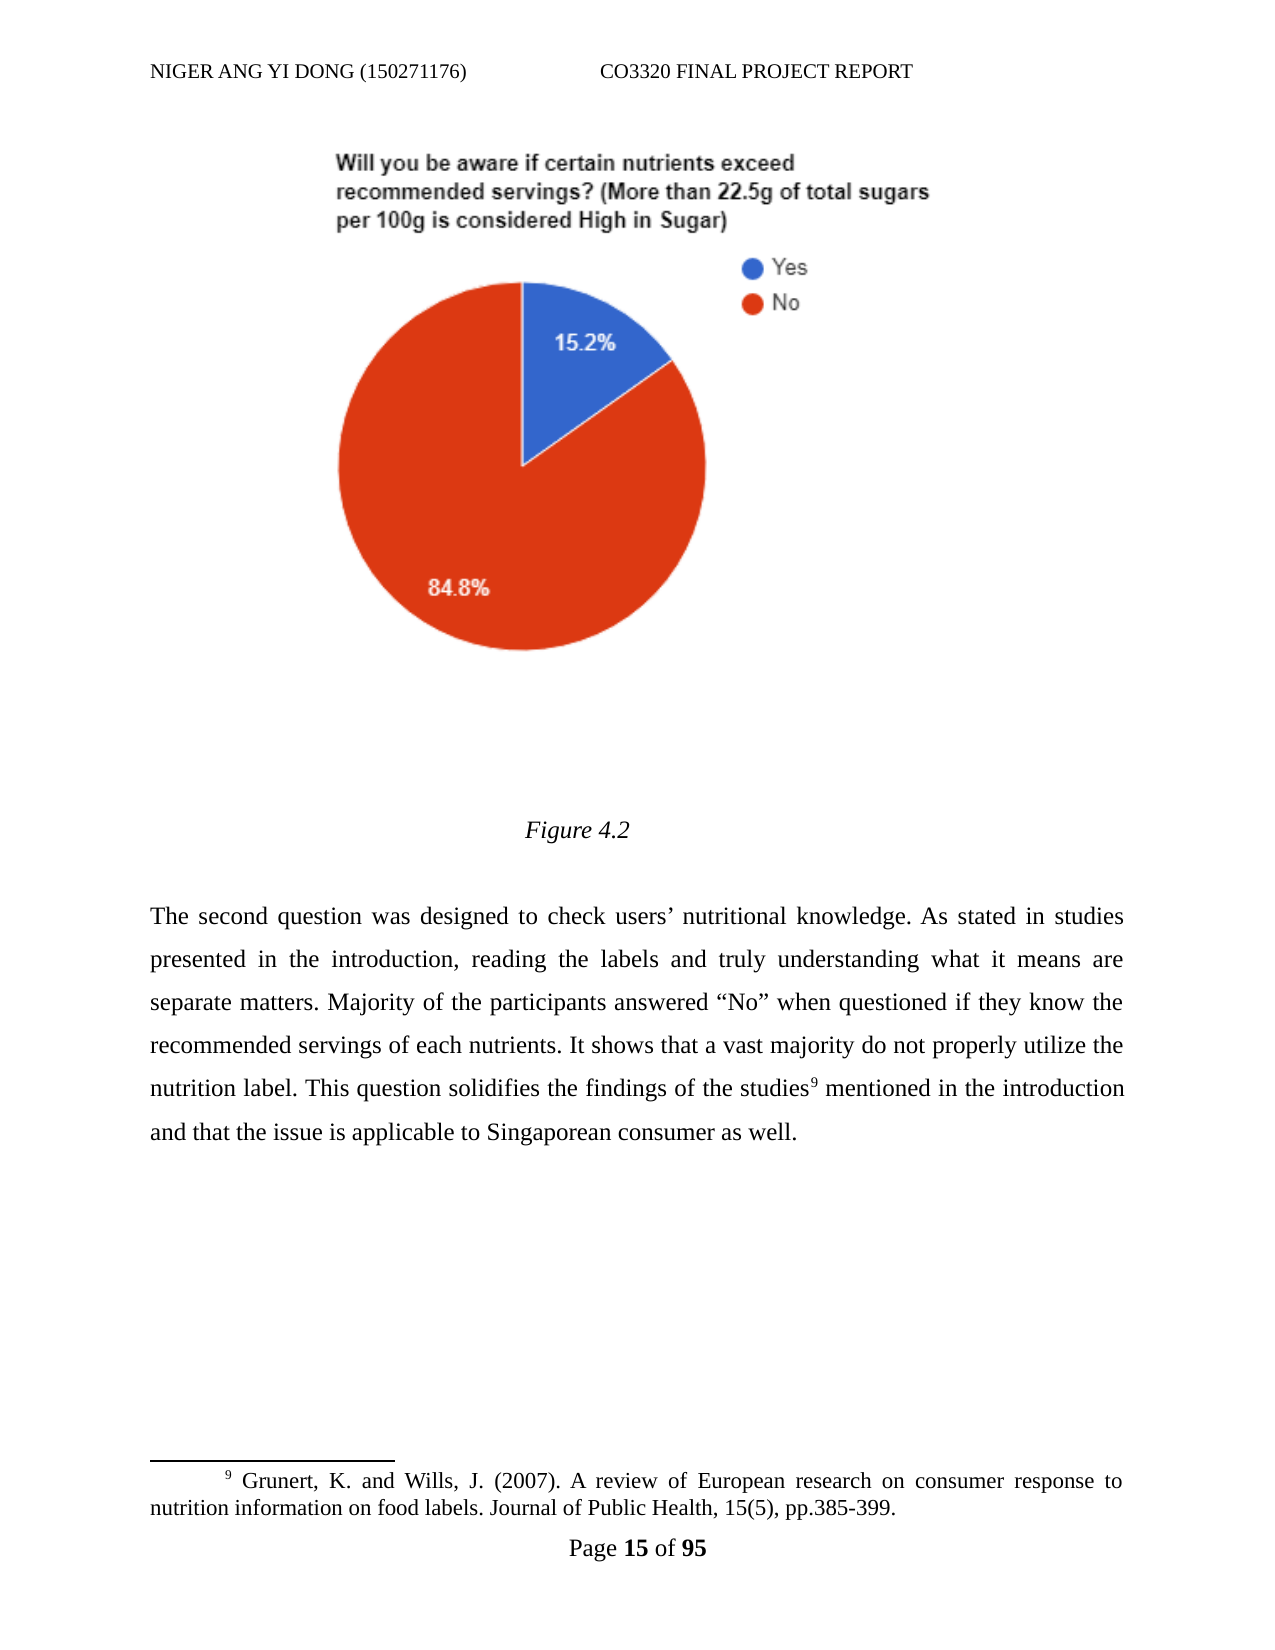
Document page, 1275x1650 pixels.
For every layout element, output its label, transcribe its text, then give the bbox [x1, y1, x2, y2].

text The second question was designed to check users’ nutritional knowledge. As stated in studies presented in the introduction, reading the labels and truly understanding what it means are separate matters. Majority of the participants answered “No” when questioned if they know the recommended servings of each nutrients. It shows that a vast majority do not properly utilize the nutrition label. This question solidifies the findings of the studies mentioned in the introduction and that the issue is applicable to Singaporean consumer as well. [150, 901, 1125, 1145]
picture [150, 130, 1123, 801]
text Figure 4.2 [450, 815, 1125, 843]
